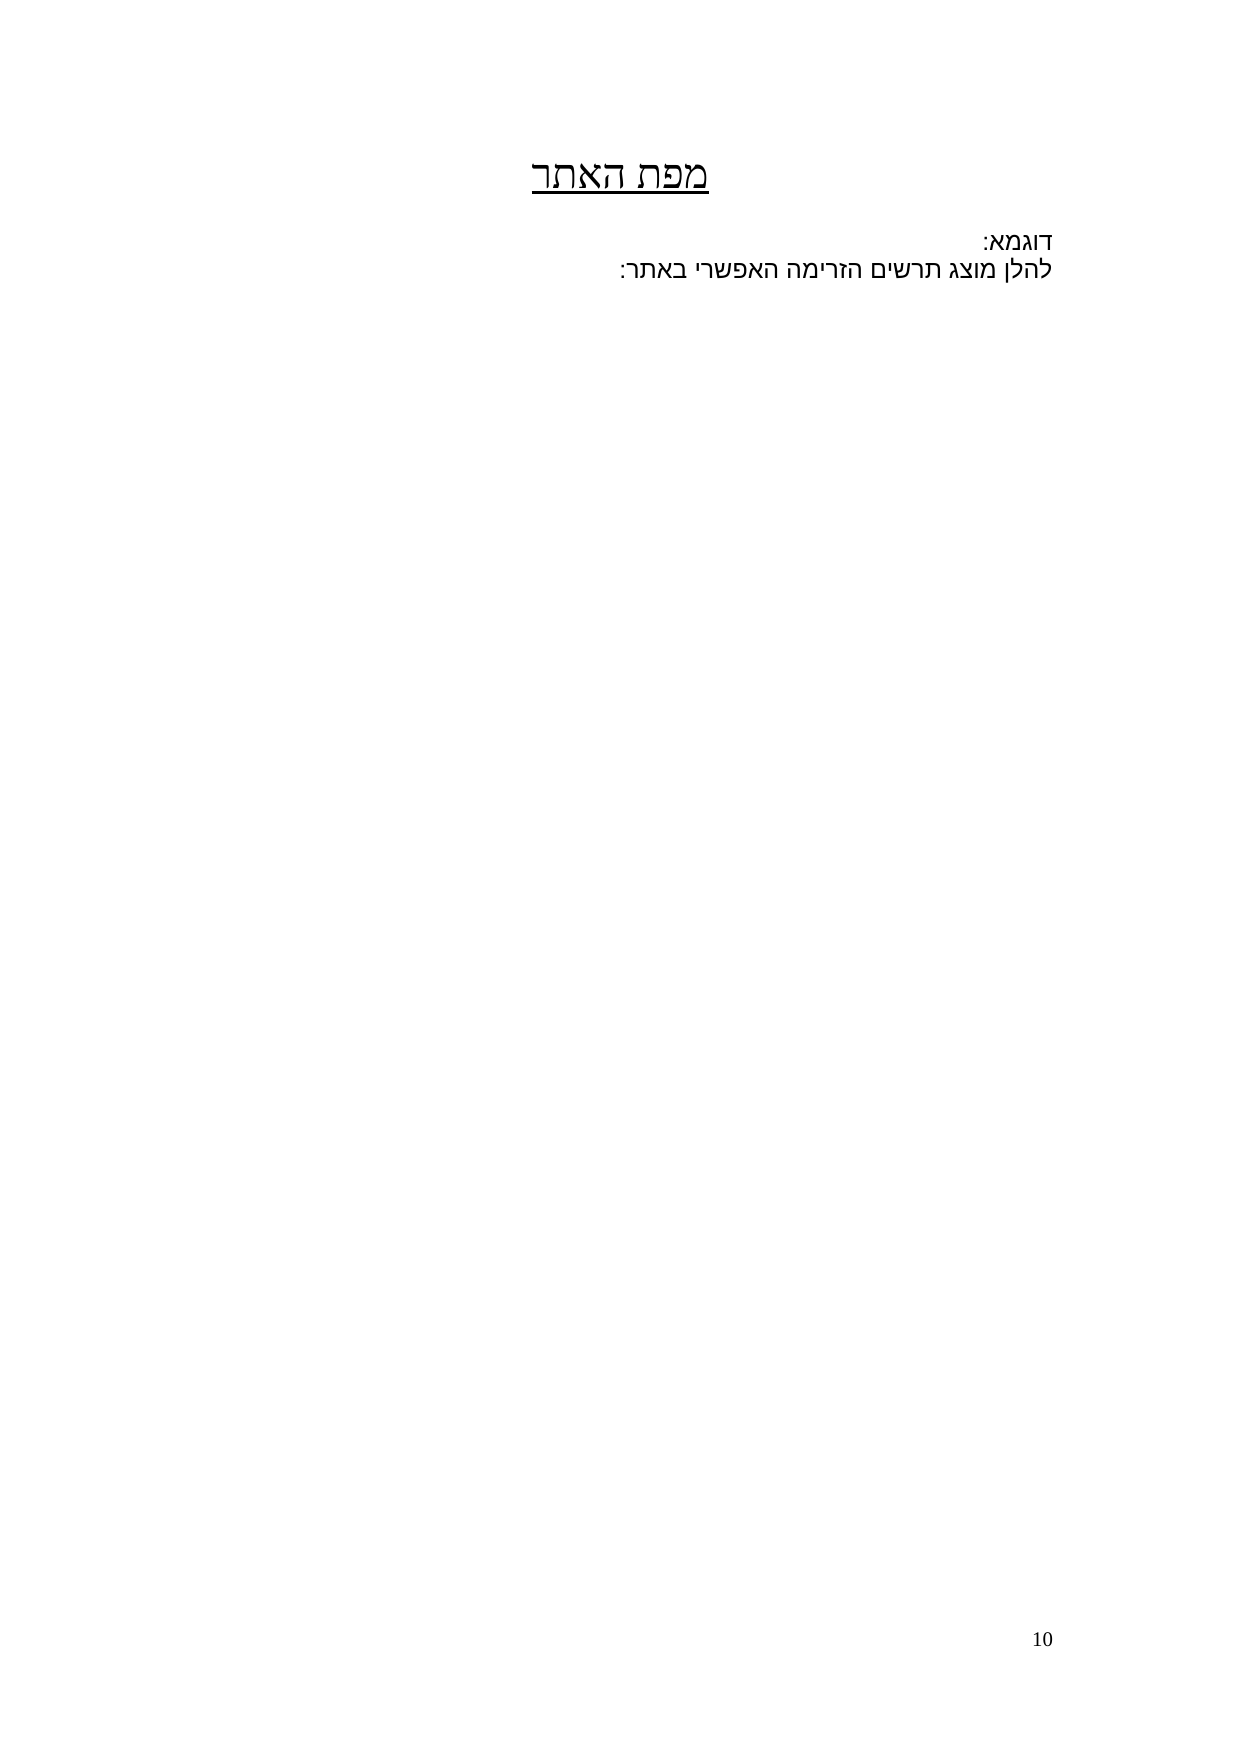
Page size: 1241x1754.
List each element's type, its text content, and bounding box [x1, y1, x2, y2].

text להלן מוצג תרשים הזרימה האפשרי באתר: [187, 255, 1053, 284]
text מפת האתר [187, 150, 1053, 198]
text דוגמא: [187, 227, 1053, 255]
